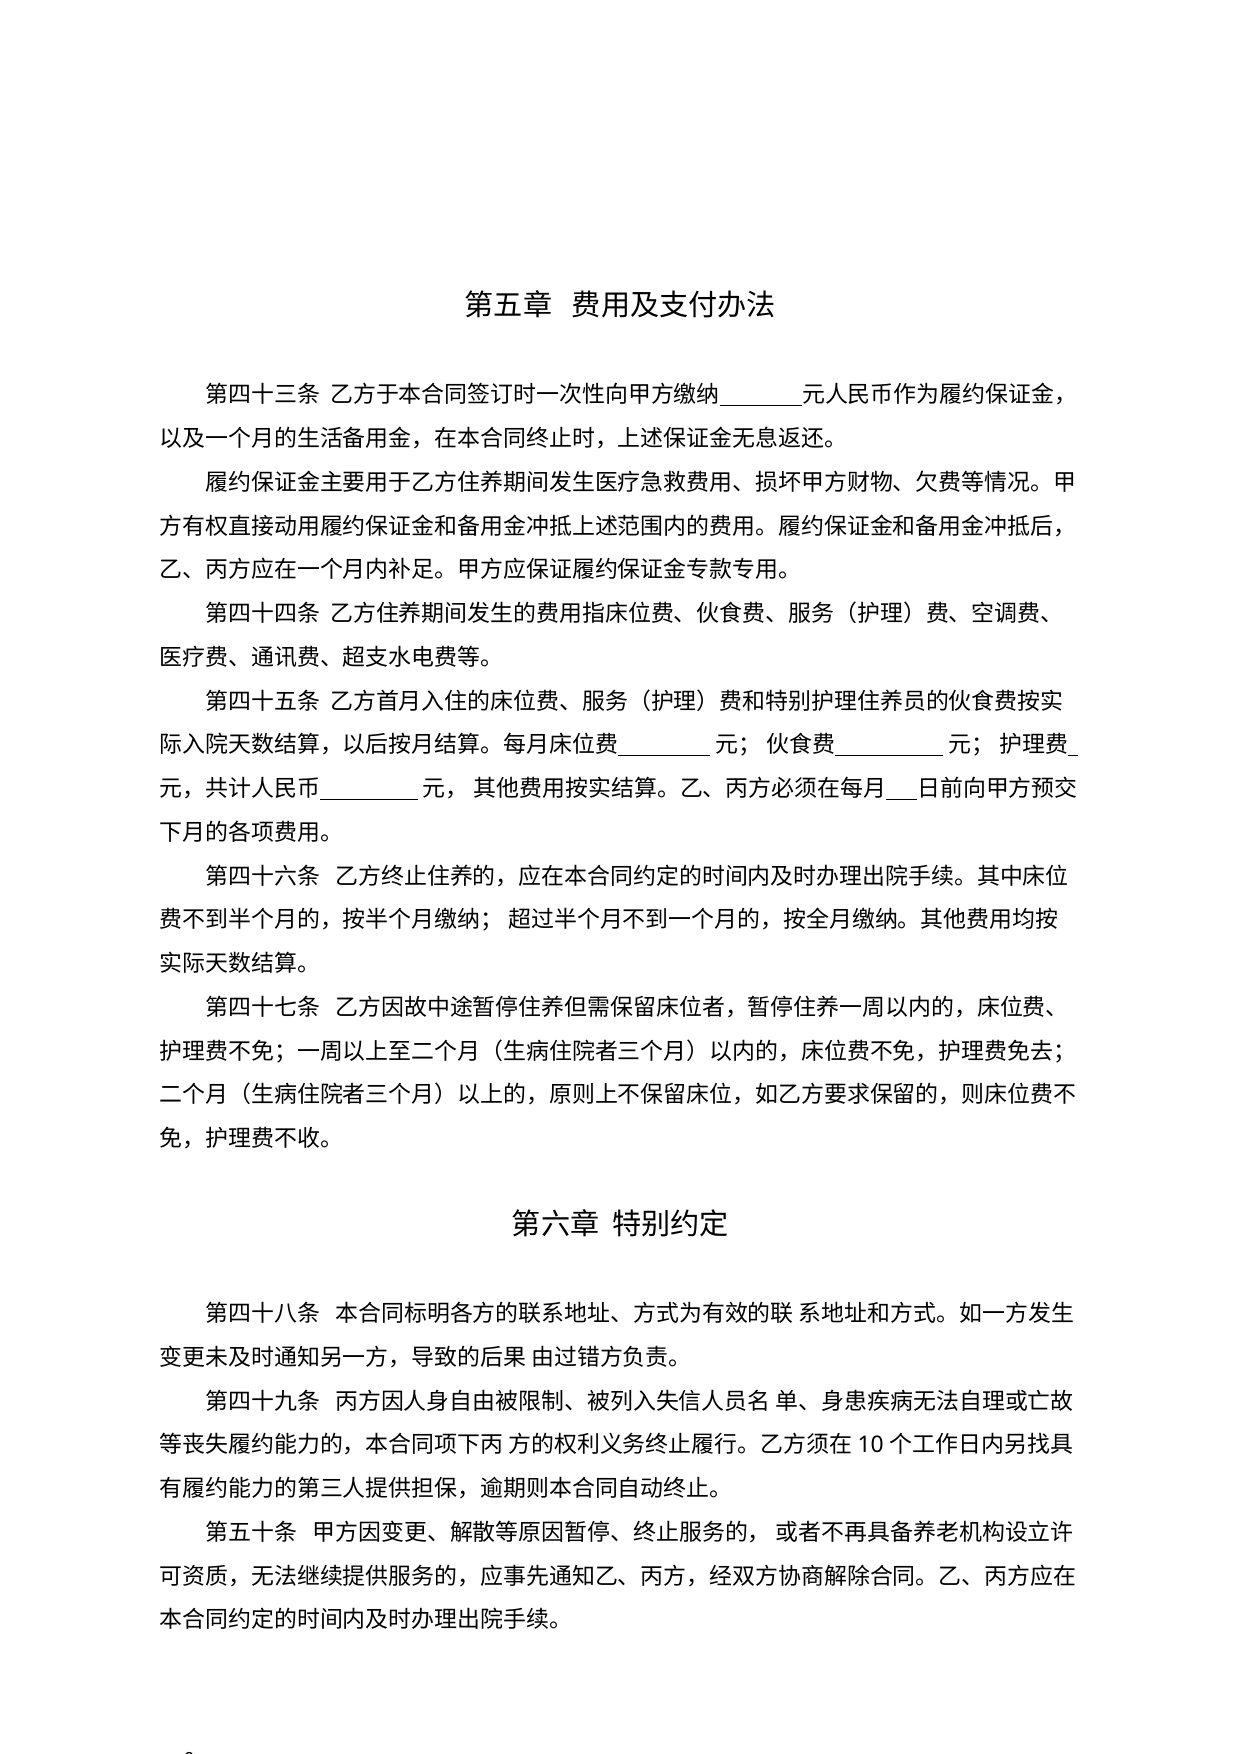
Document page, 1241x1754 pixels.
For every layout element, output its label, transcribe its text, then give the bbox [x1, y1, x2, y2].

text 第四十六条 乙方终止住养的，应在本合同约定的时间内及时办理出院手续。其中床位费不到半个月的，按半个月缴纳； 超过半个月不到一个月的，按全月缴纳。其他费用均按实际天数结算。 [159, 849, 1081, 980]
text 第五章 费用及支付办法 [159, 280, 1081, 324]
text 第六章 特别约定 [159, 1199, 1081, 1243]
text 履约保证金主要用于乙方住养期间发生医疗急救费用、损坏甲方财物、欠费等情况。甲方有权直接动用履约保证金和备用金冲抵上述范围内的费用。履约保证金和备用金冲抵后， 乙、丙方应在一个月内补足。甲方应保证履约保证金专款专用。 [159, 455, 1081, 587]
text 第四十七条 乙方因故中途暂停住养但需保留床位者，暂停住养一周以内的，床位费、护理费不免；一周以上至二个月（生病住院者三个月）以内的，床位费不免，护理费免去； 二个月（生病住院者三个月）以上的，原则上不保留床位，如乙方要求保留的，则床位费不免，护理费不收。 [159, 980, 1081, 1155]
text 第四十三条 乙方于本合同签订时一次性向甲方缴纳 元人民币作为履约保证金，以及一个月的生活备用金，在本合同终止时，上述保证金无息返还。 [159, 368, 1081, 455]
text 第五十条 甲方因变更、解散等原因暂停、终止服务的， 或者不再具备养老机构设立许可资质，无法继续提供服务的，应事先通知乙、丙方，经双方协商解除合同。乙、丙方应在本合同约定的时间内及时办理出院手续。 [159, 1505, 1081, 1637]
text 第四十五条 乙方首月入住的床位费、服务（护理）费和特别护理住养员的伙食费按实际入院天数结算，以后按月结算。每月床位费 元； 伙食费 元； 护理费 元，共计人民币 元， 其他费用按实结算。乙、丙方必须在每月 日前向甲方预交下月的各项费用。 [159, 674, 1081, 849]
text 第四十九条 丙方因人身自由被限制、被列入失信人员名 单、身患疾病无法自理或亡故等丧失履约能力的，本合同项下丙 方的权利义务终止履行。乙方须在 10 个工作日内另找具有履约能力的第三人提供担保，逾期则本合同自动终止。 [159, 1374, 1081, 1505]
text 第四十八条 本合同标明各方的联系地址、方式为有效的联 系地址和方式。如一方发生变更未及时通知另一方，导致的后果 由过错方负责。 [159, 1287, 1081, 1374]
text 第四十四条 乙方住养期间发生的费用指床位费、伙食费、服务（护理）费、空调费、 医疗费、通讯费、超支水电费等。 [159, 587, 1081, 674]
